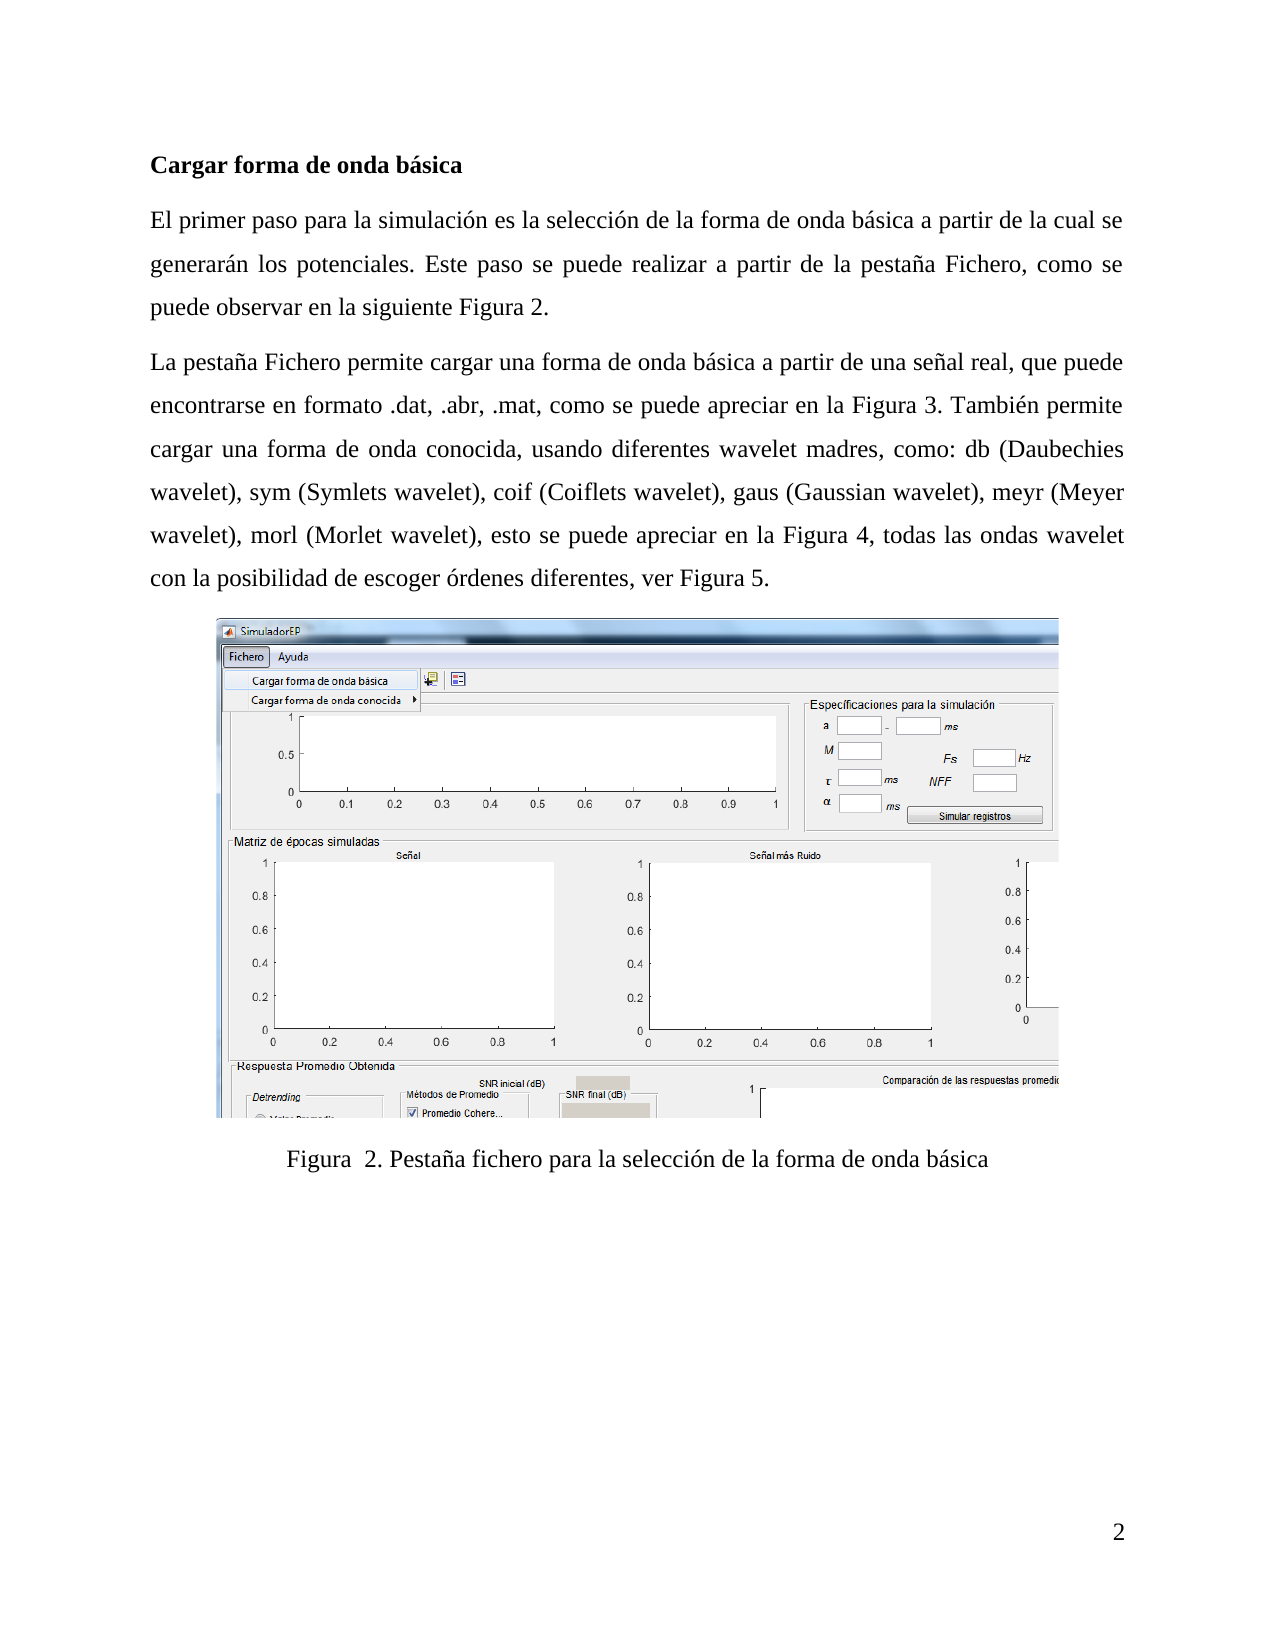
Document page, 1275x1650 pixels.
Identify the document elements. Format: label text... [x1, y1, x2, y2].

picture [216, 618, 1059, 1118]
subtitle Cargar forma de onda básica [150, 150, 1125, 179]
text Figura 2. Pestaña fichero para la selección de la forma de onda básica [150, 1144, 1125, 1173]
text El primer paso para la simulación es la selección de la forma de onda básica a partir de la cual se generarán los potenciales. Este paso se puede realizar a partir de la pestaña Fichero, como se puede observar en la siguiente Figura 2. [150, 206, 1125, 321]
text La pestaña Fichero permite cargar una forma de onda básica a partir de una señal real, que puede encontrarse en formato .dat, .abr, .mat, como se puede apreciar en la Figura 3. También permite cargar una forma de onda conocida, usando diferentes wavelet madres, como: db (Daubechies wavelet), sym (Symlets wavelet), coif (Coiflets wavelet), gaus (Gaussian wavelet), meyr (Meyer wavelet), morl (Morlet wavelet), esto se puede apreciar en la Figura 4, todas las ondas wavelet con la posibilidad de escoger órdenes diferentes, ver Figura 5. [150, 347, 1125, 592]
